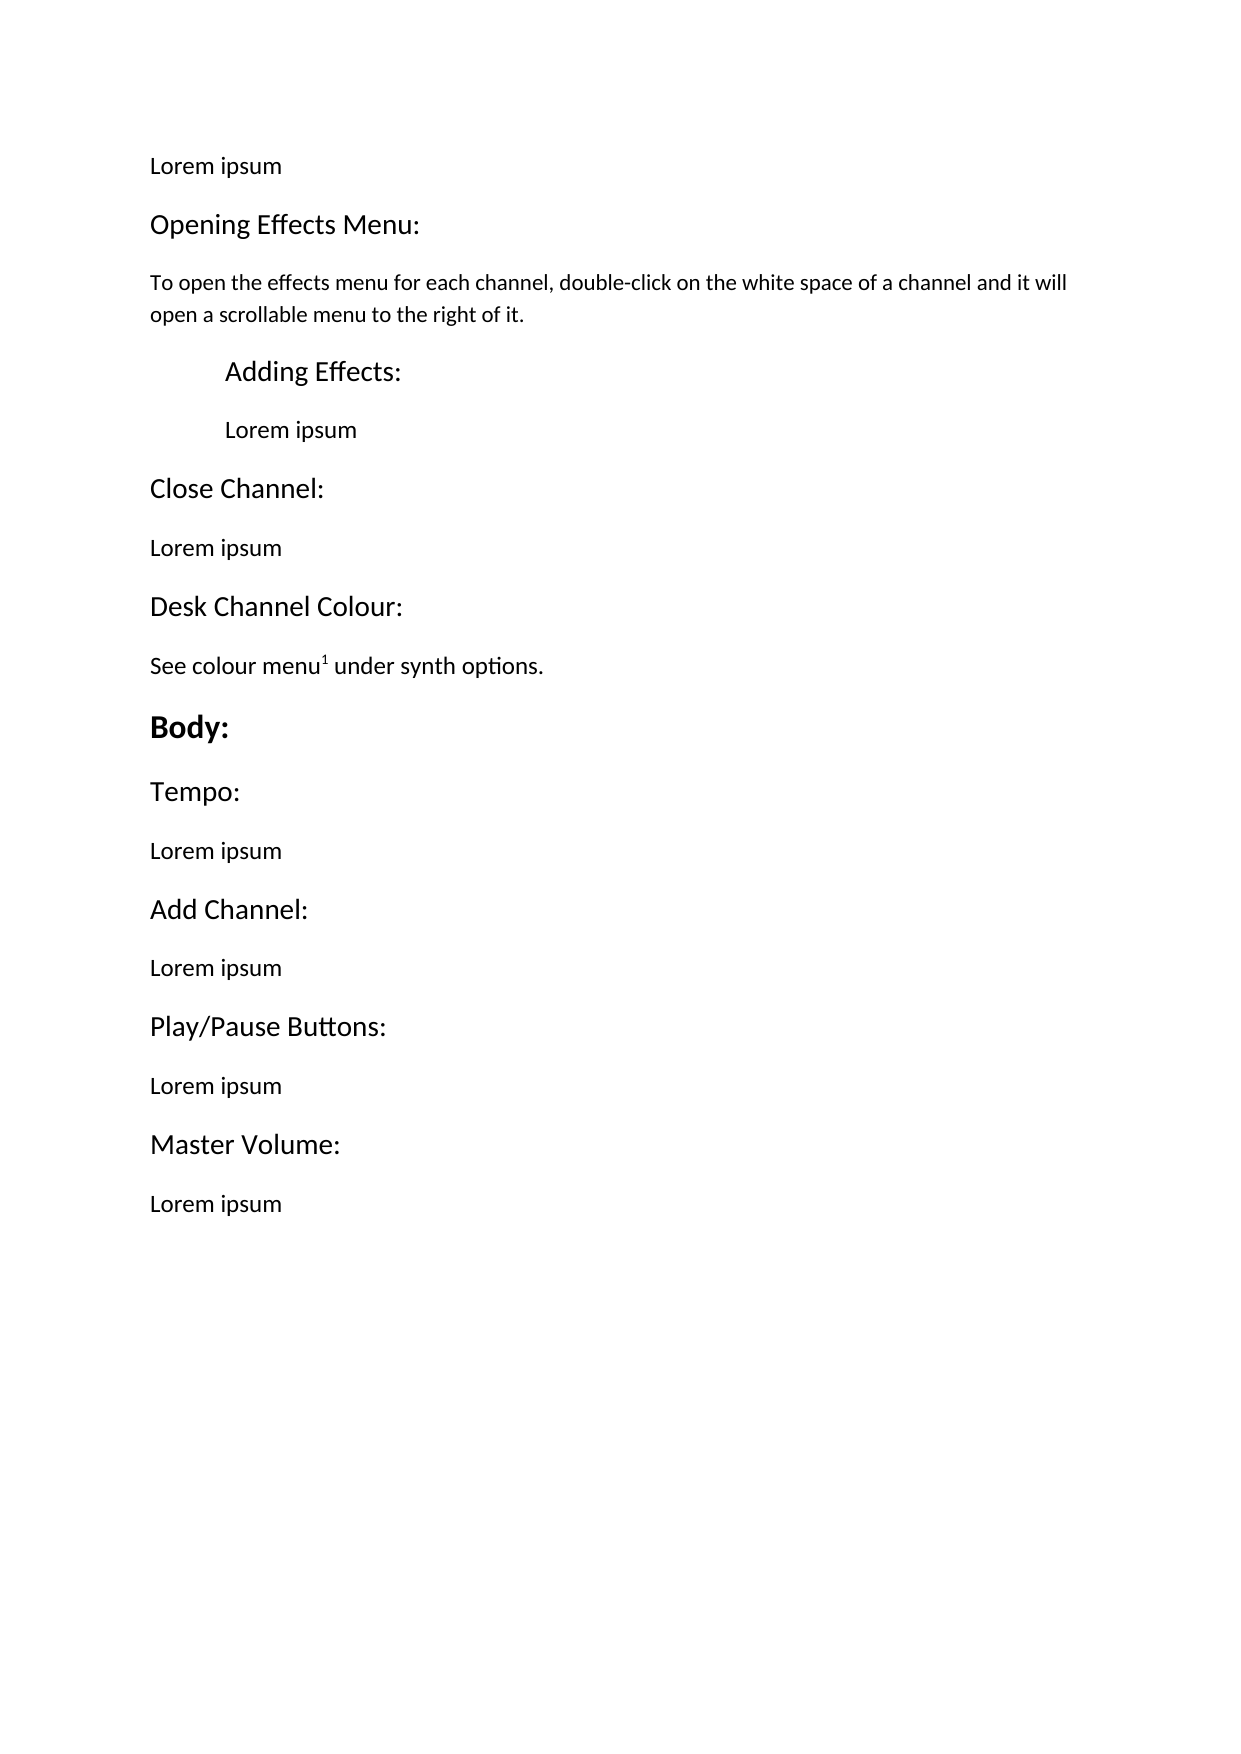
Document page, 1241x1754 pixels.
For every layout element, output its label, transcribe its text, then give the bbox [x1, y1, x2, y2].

text Lorem ipsum [150, 1070, 1090, 1101]
text Opening Effects Menu: [150, 206, 1090, 241]
text Add Channel: [150, 891, 1090, 926]
text Lorem ipsum [150, 835, 1090, 866]
text Lorem ipsum [150, 150, 1090, 181]
text Close Channel: [150, 470, 1090, 506]
text Lorem ipsum [150, 414, 1090, 445]
text Body: [150, 706, 1090, 746]
text See colour menu1 under synth options. [150, 650, 1090, 680]
text Adding Effects: [150, 353, 1090, 388]
text Lorem ipsum [150, 1188, 1090, 1218]
text Master Volume: [150, 1126, 1090, 1162]
text Lorem ipsum [150, 953, 1090, 983]
text To open the effects menu for each channel, double-click on the white space of a channel and it will open a scrollable menu to the right of it. [150, 268, 1090, 328]
text Lorem ipsum [150, 532, 1090, 563]
text Tempo: [150, 773, 1090, 809]
text Desk Channel Colour: [150, 588, 1090, 624]
text Play/Pause Buttons: [150, 1008, 1090, 1044]
